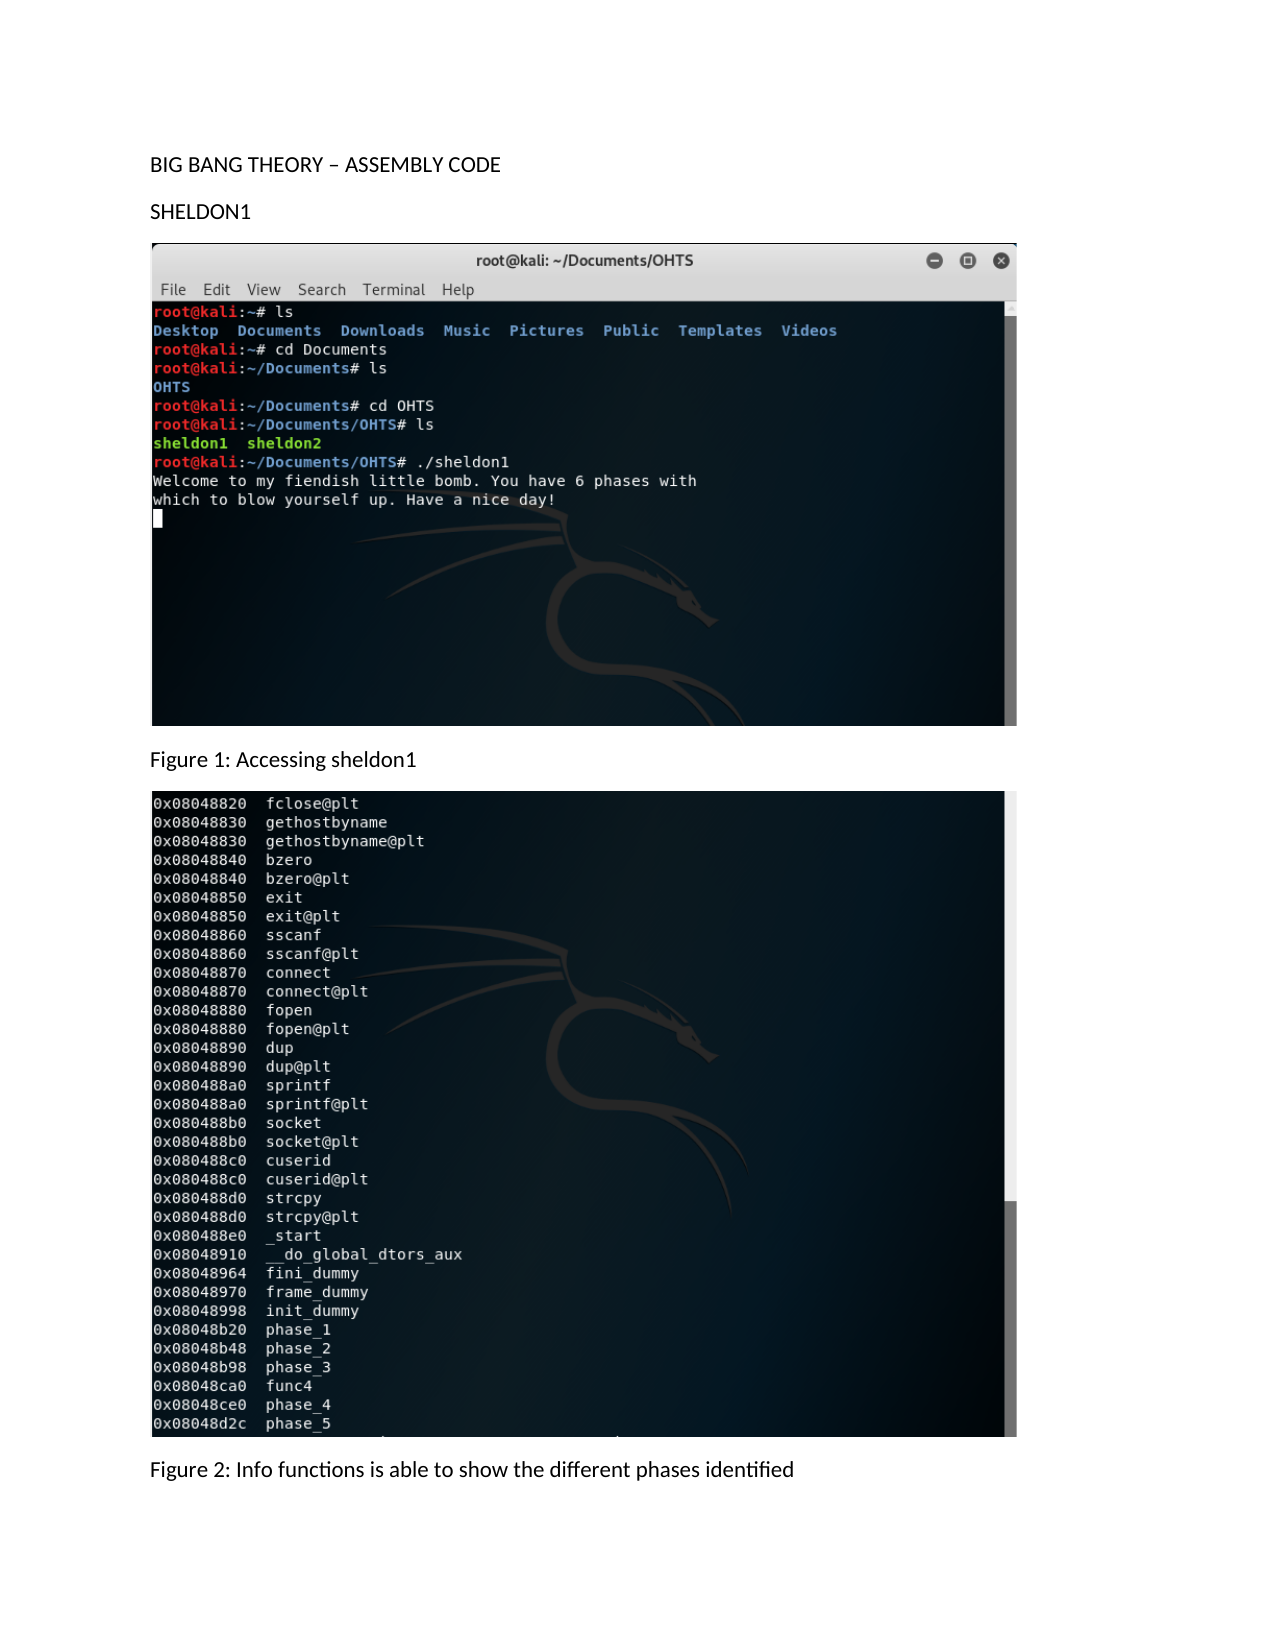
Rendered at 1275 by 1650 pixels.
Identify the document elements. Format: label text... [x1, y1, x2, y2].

text SHELDON1 [150, 197, 1125, 225]
picture [150, 791, 1017, 1437]
text BIG BANG THEORY – ASSEMBLY CODE [150, 150, 1125, 178]
picture [150, 243, 1017, 726]
text Figure 1: Accessing sheldon1 [150, 745, 1125, 773]
text Figure 2: Info functions is able to show the different phases identified [150, 1455, 1125, 1483]
